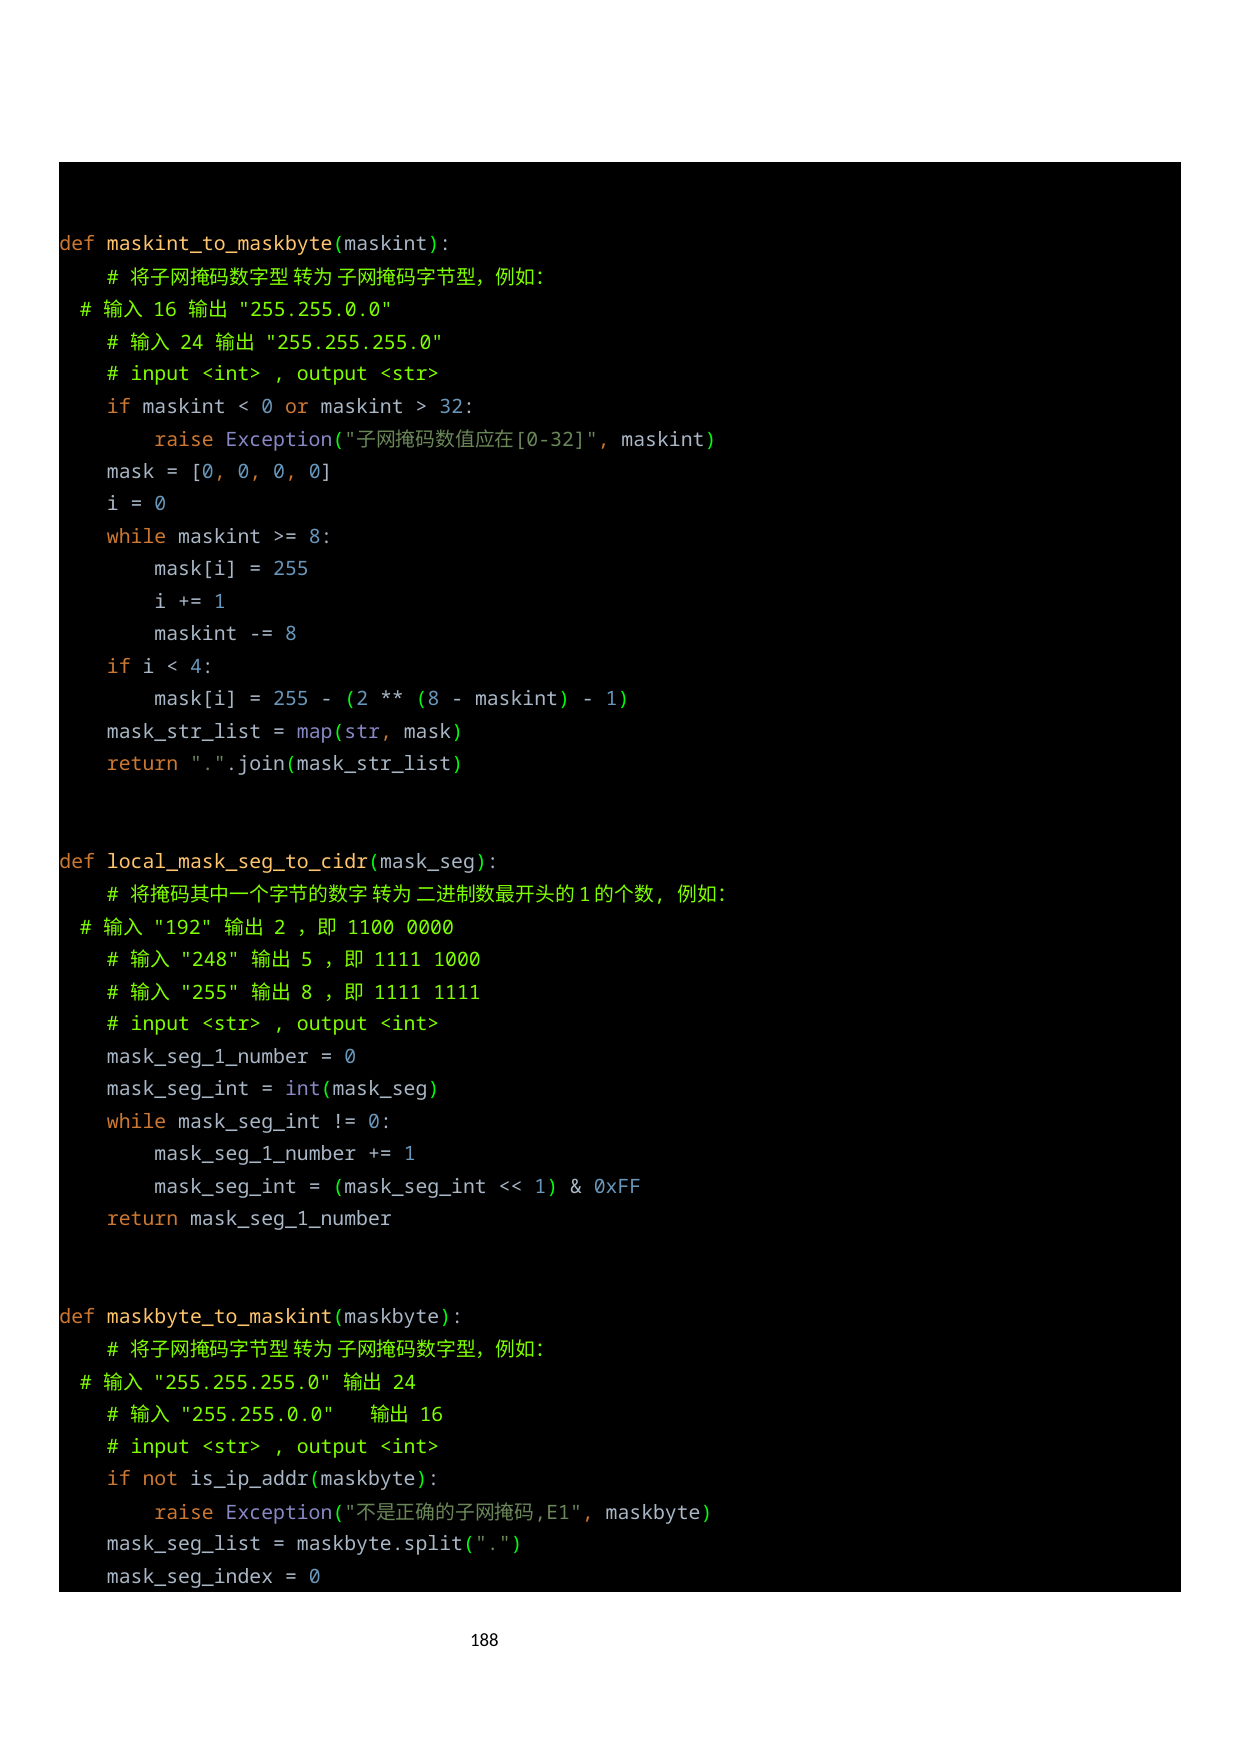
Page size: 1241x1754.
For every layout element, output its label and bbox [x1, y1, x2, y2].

text [59, 162, 1181, 1592]
